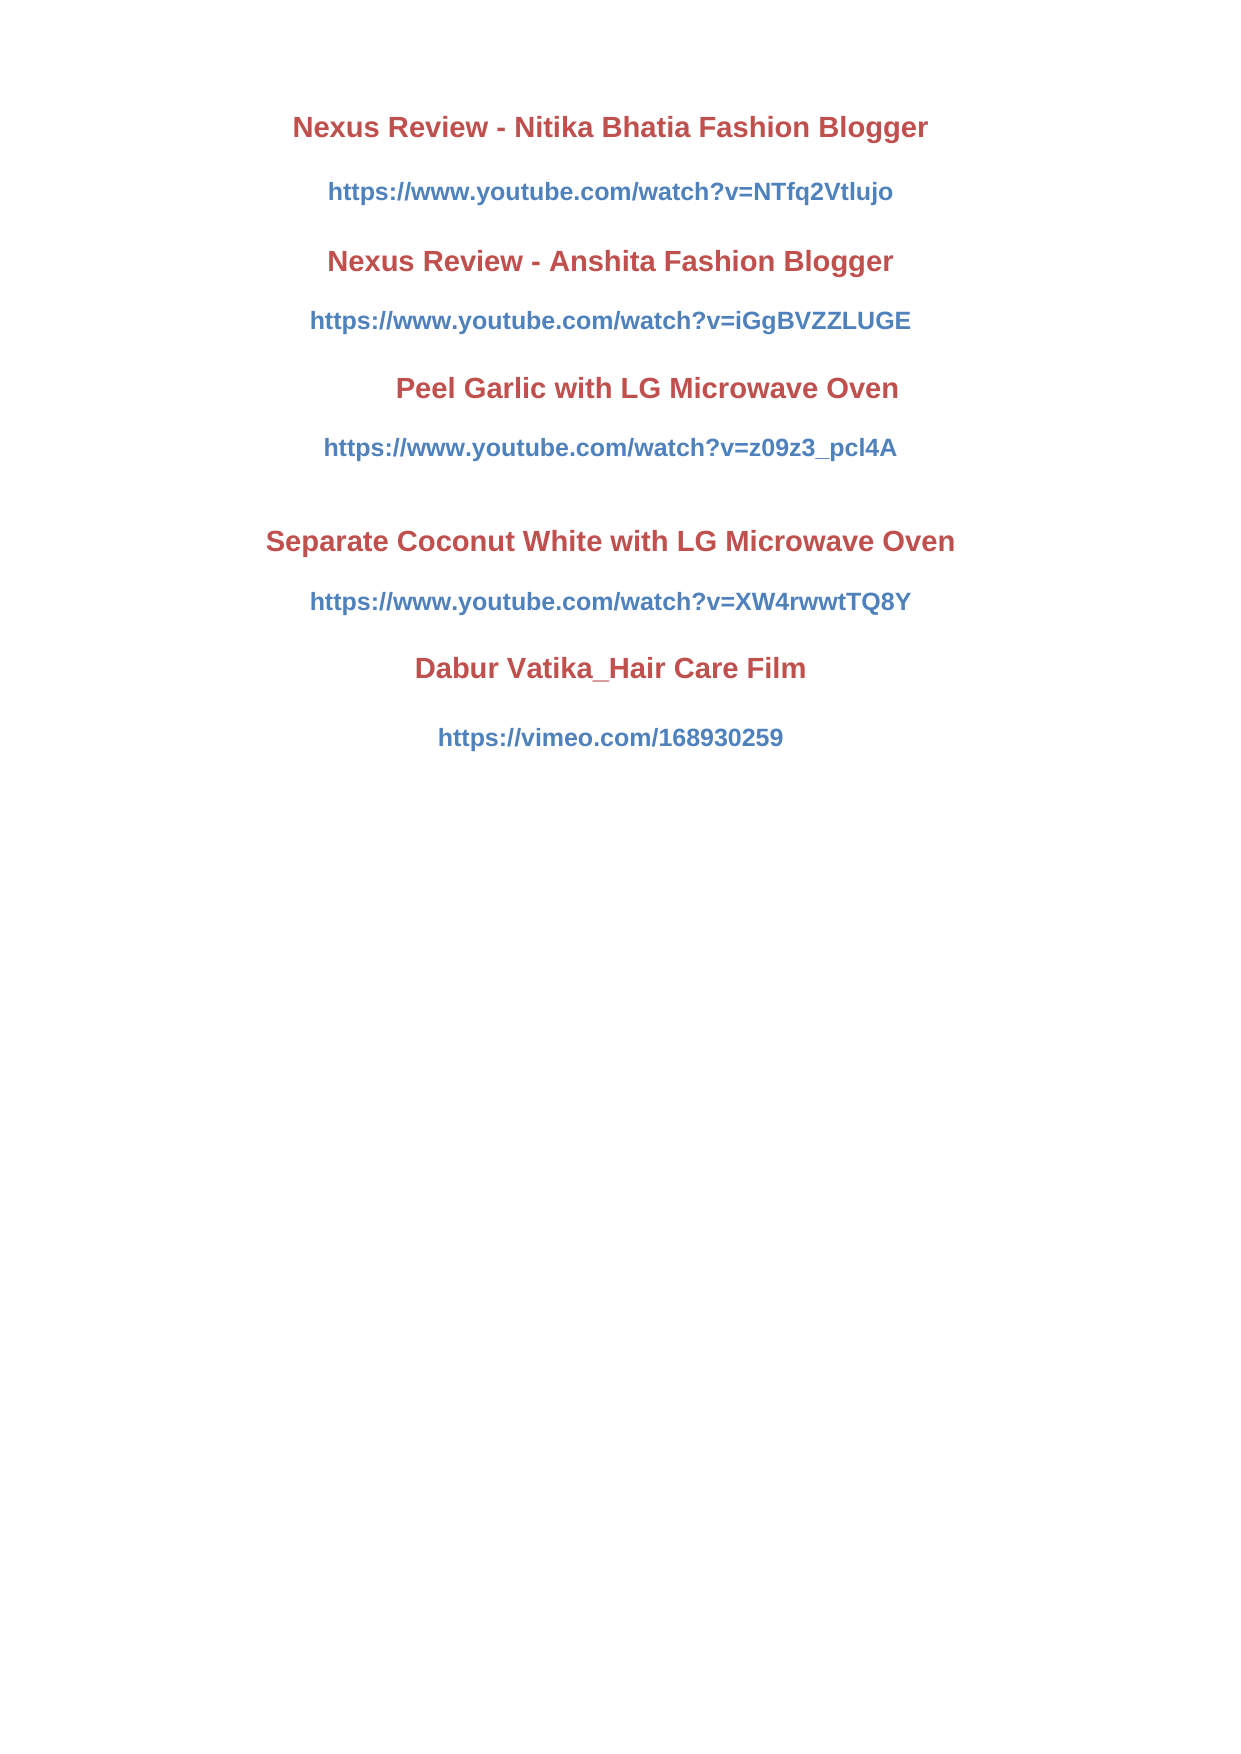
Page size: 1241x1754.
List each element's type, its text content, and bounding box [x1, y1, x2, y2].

text Nexus Review - Nitika Bhatia Fashion Blogger [113, 110, 1108, 143]
text https://www.youtube.com/watch?v=XW4rwwtTQ8Y [113, 587, 1108, 615]
list Peel Garlic with LG Microwave Oven [187, 371, 1108, 404]
text https://www.youtube.com/watch?v=z09z3_pcl4A [113, 433, 1108, 462]
text https://www.youtube.com/watch?v=iGgBVZZLUGE [113, 306, 1108, 335]
text Separate Coconut White with LG Microwave Oven [113, 524, 1108, 558]
text Dabur Vatika_Hair Care Film [113, 651, 1108, 685]
text https://vimeo.com/168930259 [113, 723, 1108, 752]
text https://www.youtube.com/watch?v=NTfq2Vtlujo [113, 177, 1108, 206]
text Nexus Review - Anshita Fashion Blogger [113, 244, 1108, 278]
